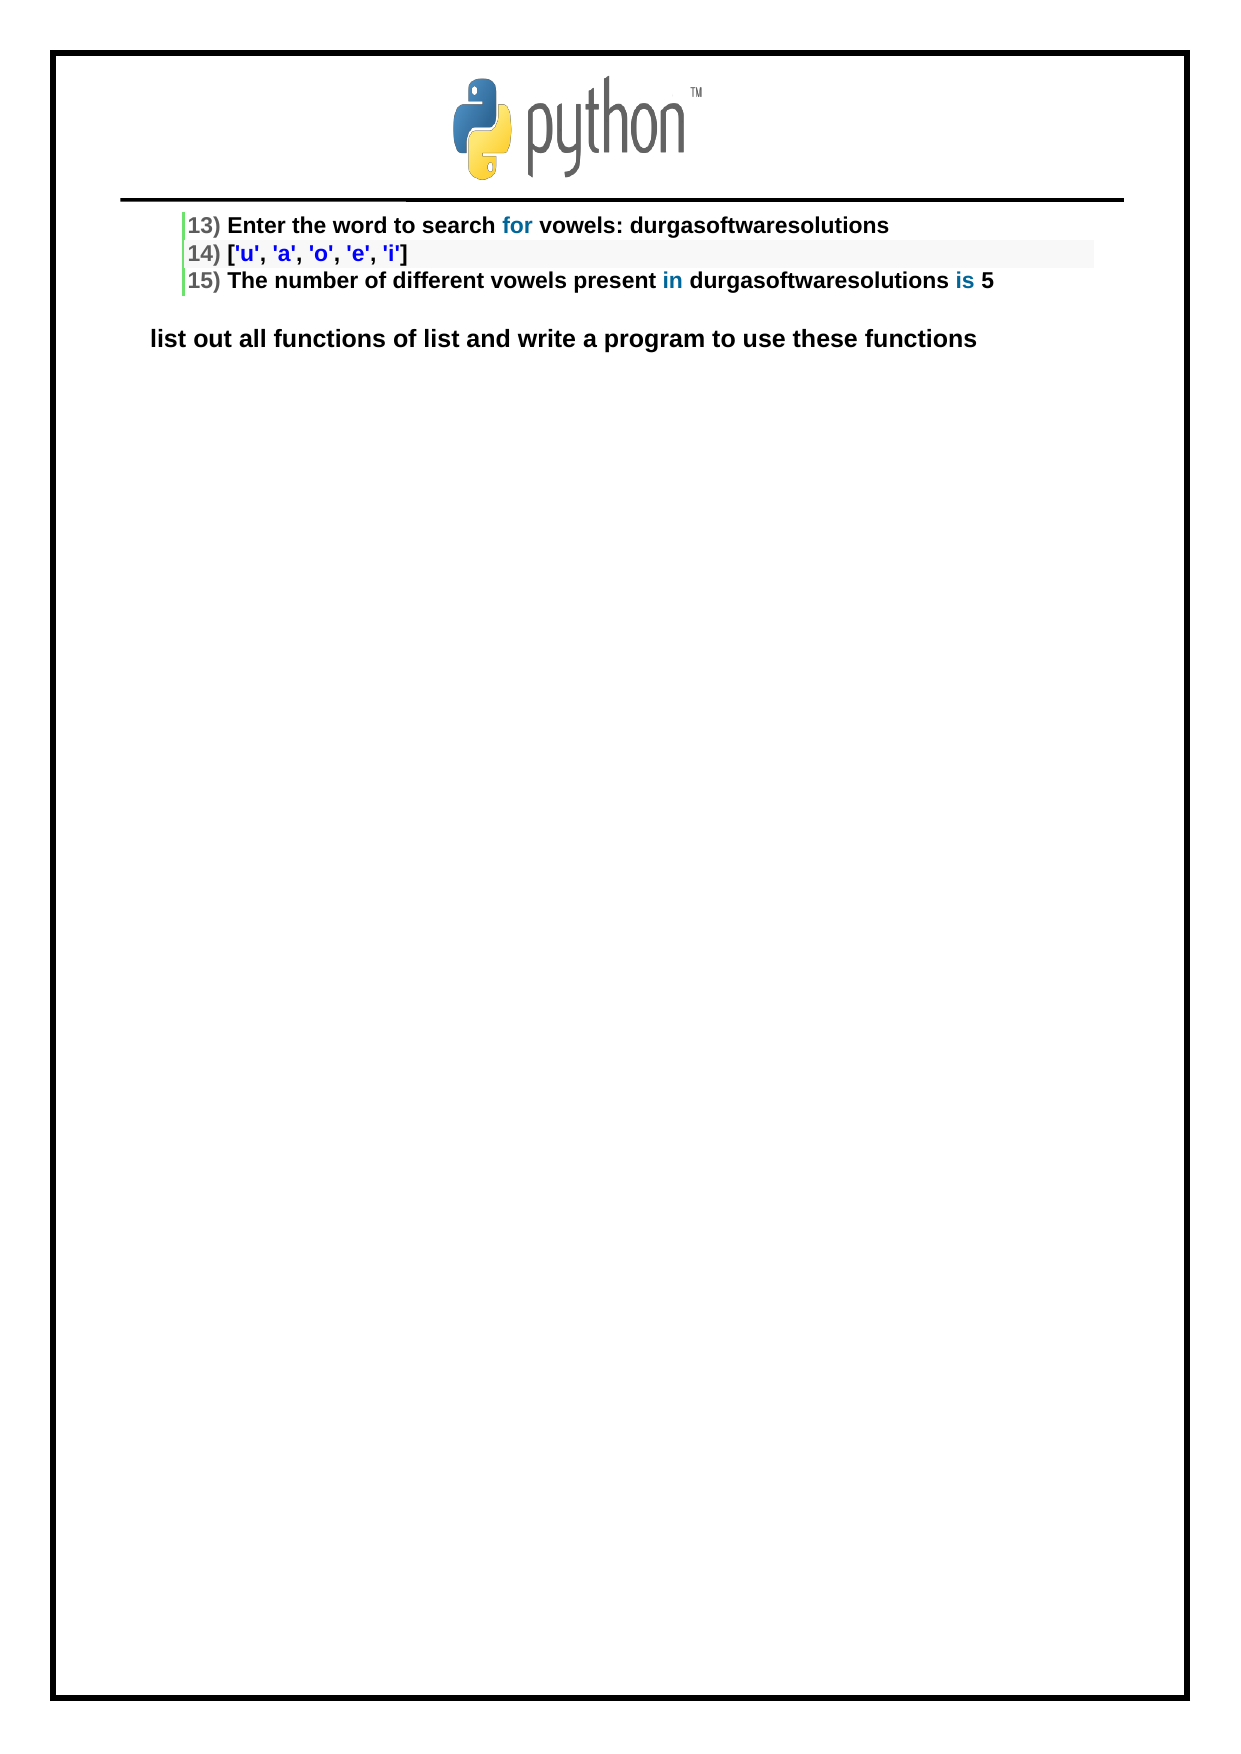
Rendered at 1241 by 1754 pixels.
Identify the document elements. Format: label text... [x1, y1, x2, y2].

text list out all functions of list and write a program to use these functions [150, 324, 1117, 353]
picture [450, 72, 703, 184]
text 15) The number of different vowels present in durgasoftwaresolutions is 5 [187, 238, 1117, 293]
text 13) Enter the word to search for vowels: durgasoftwaresolutions [187, 212, 1117, 238]
